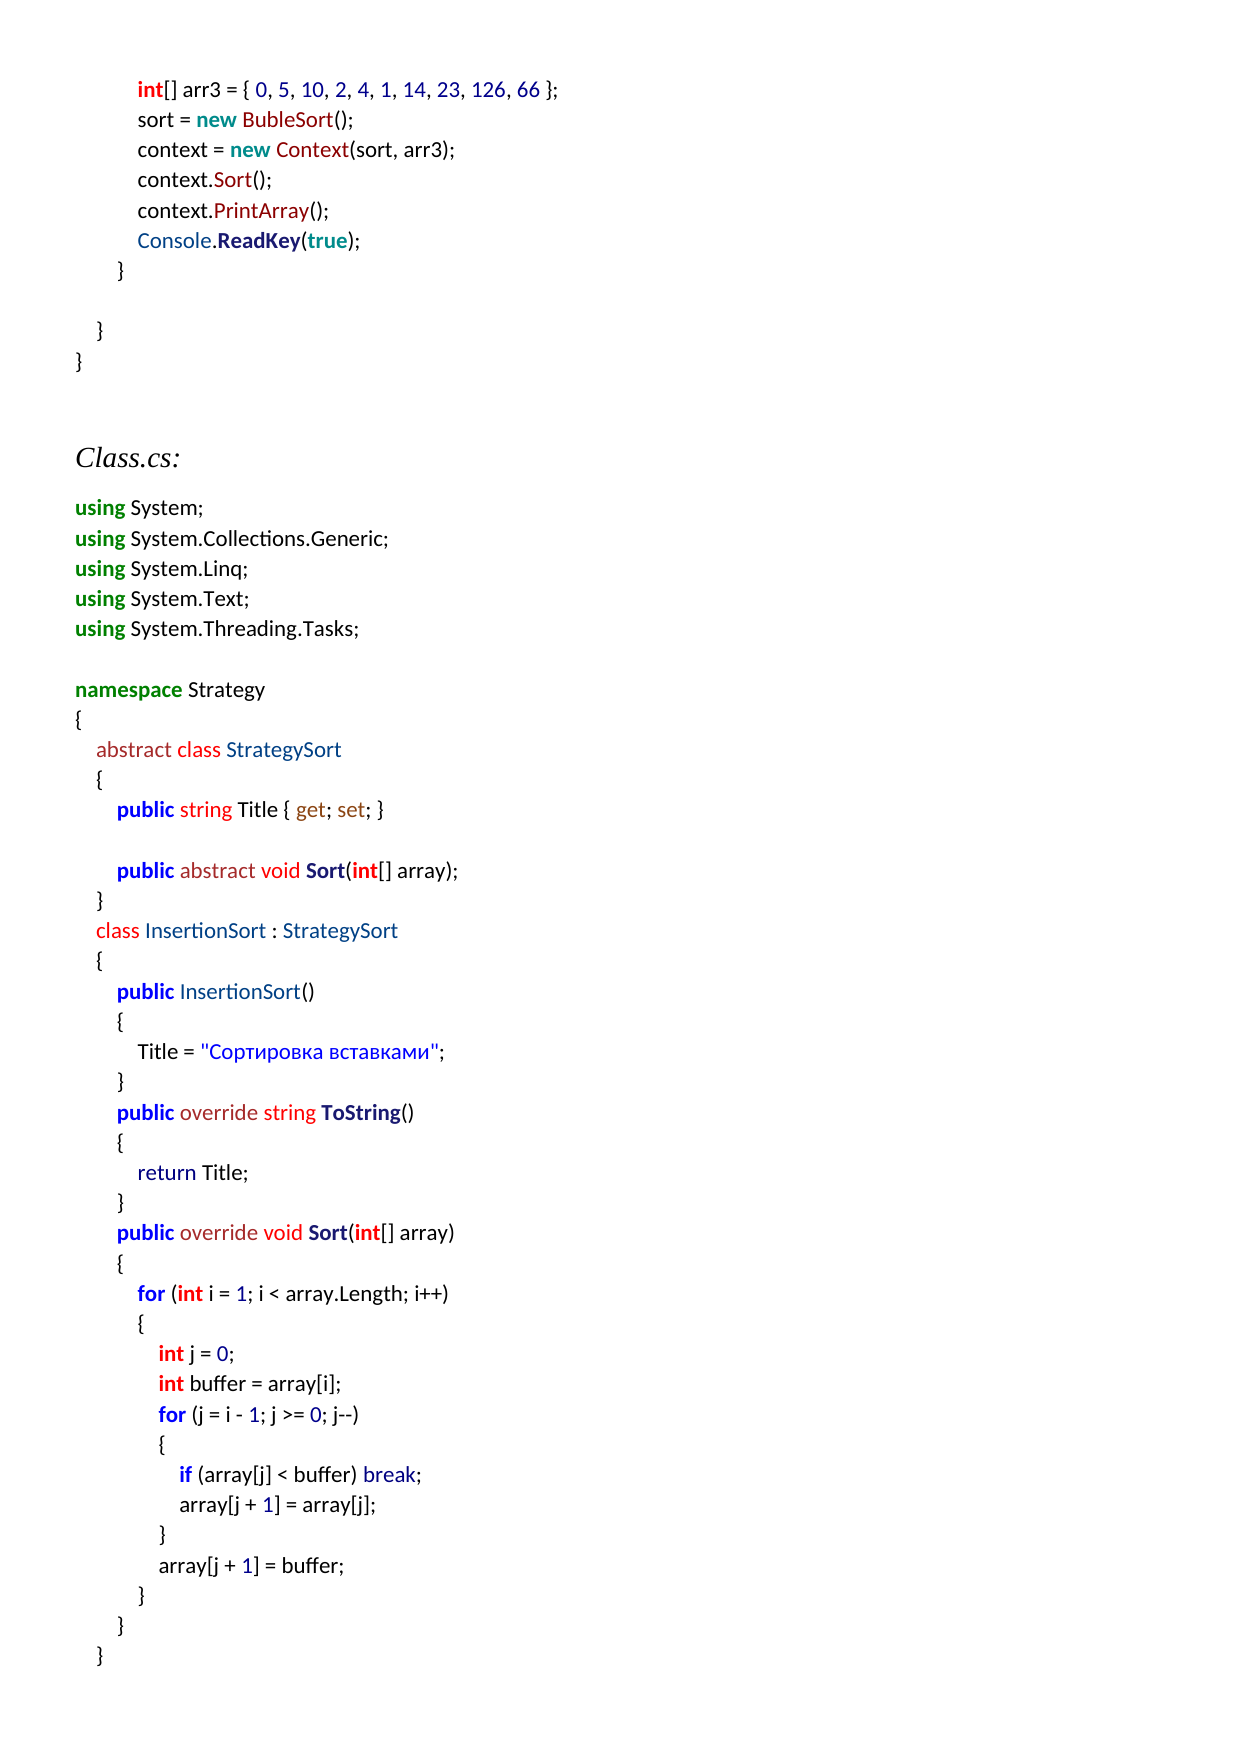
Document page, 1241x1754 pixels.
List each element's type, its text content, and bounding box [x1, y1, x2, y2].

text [75, 493, 1165, 1669]
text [75, 75, 1165, 375]
text Class.cs: [75, 441, 1165, 474]
